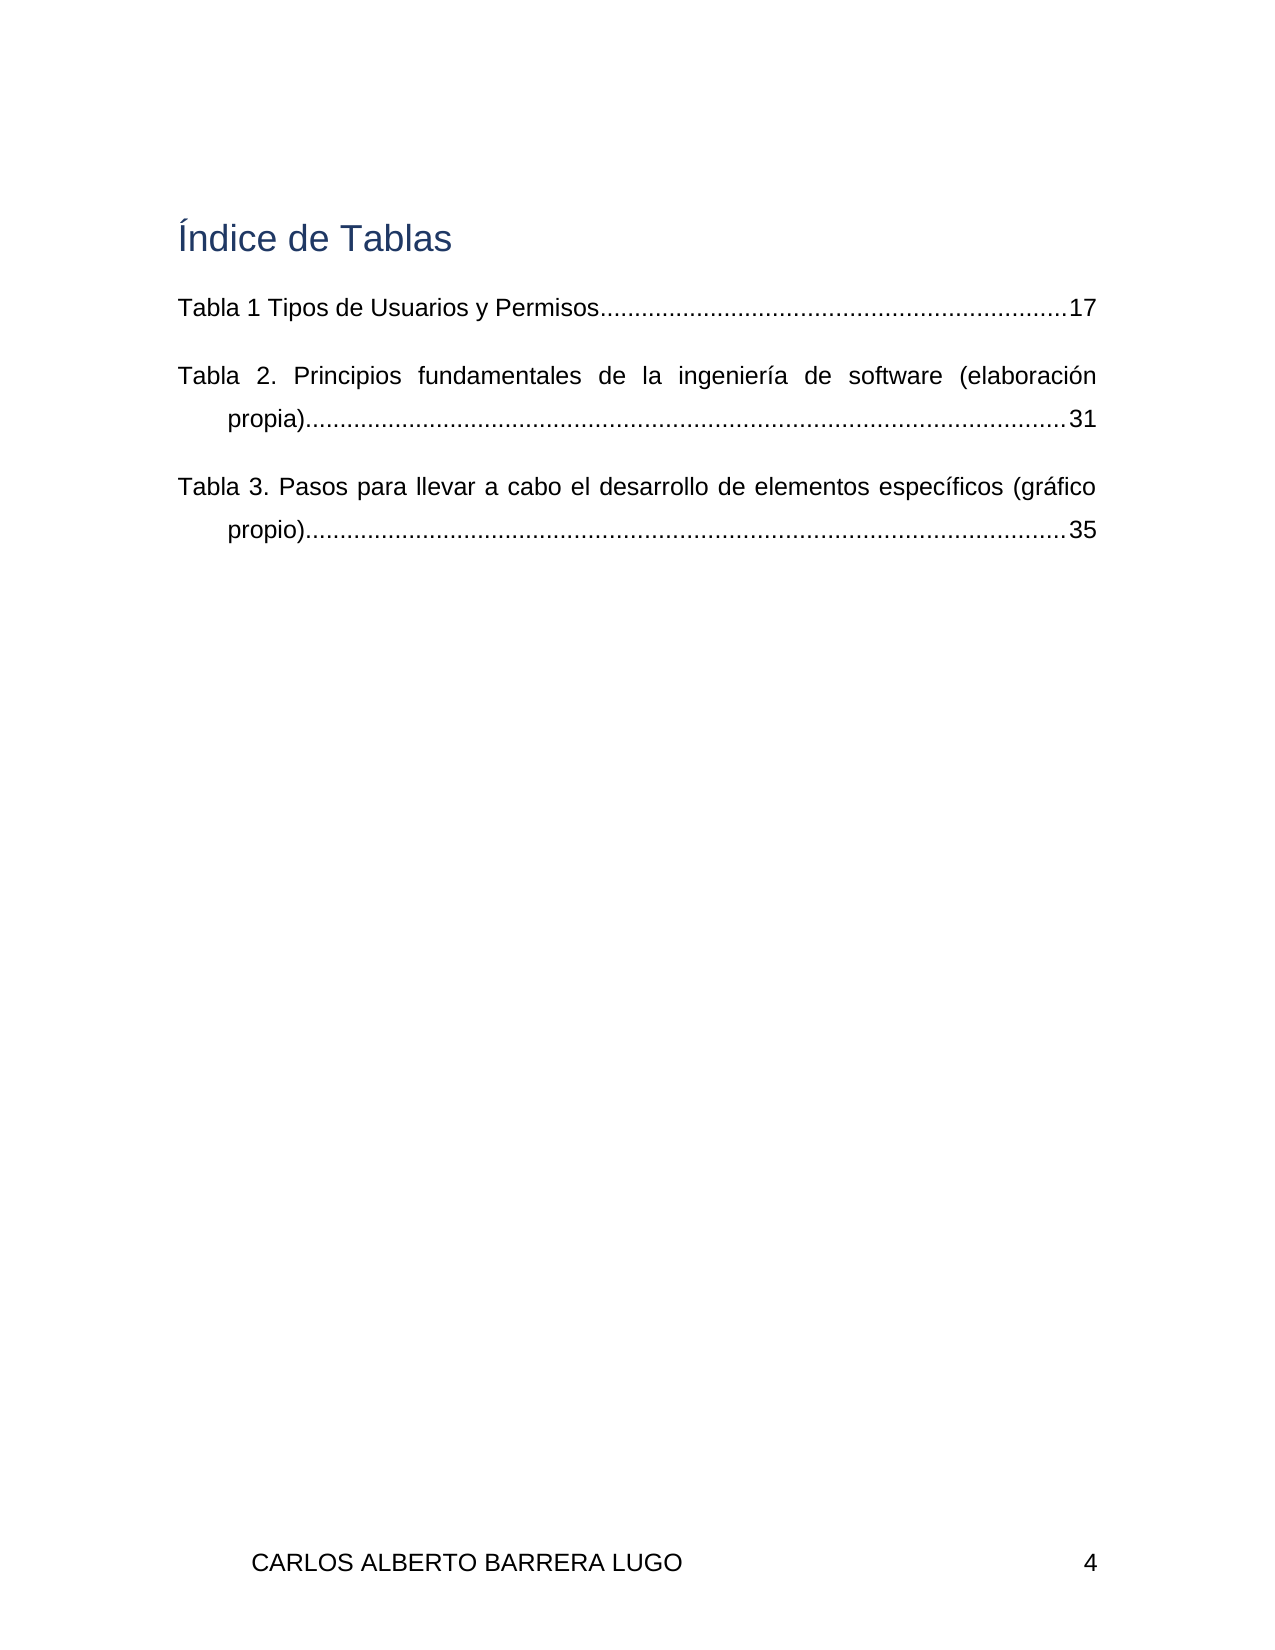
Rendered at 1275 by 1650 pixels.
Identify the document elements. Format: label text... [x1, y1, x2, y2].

text Tabla 2. Principios fundamentales de la ingeniería de software (elaboración propia). 31 [177, 361, 1098, 433]
text Tabla 3. Pasos para llevar a cabo el desarrollo de elementos específicos (gráfico propio). 35 [177, 472, 1098, 544]
text Tabla 1 Tipos de Usuarios y Permisos 17 [177, 293, 1098, 322]
subtitle Índice de Tablas [177, 216, 1098, 259]
